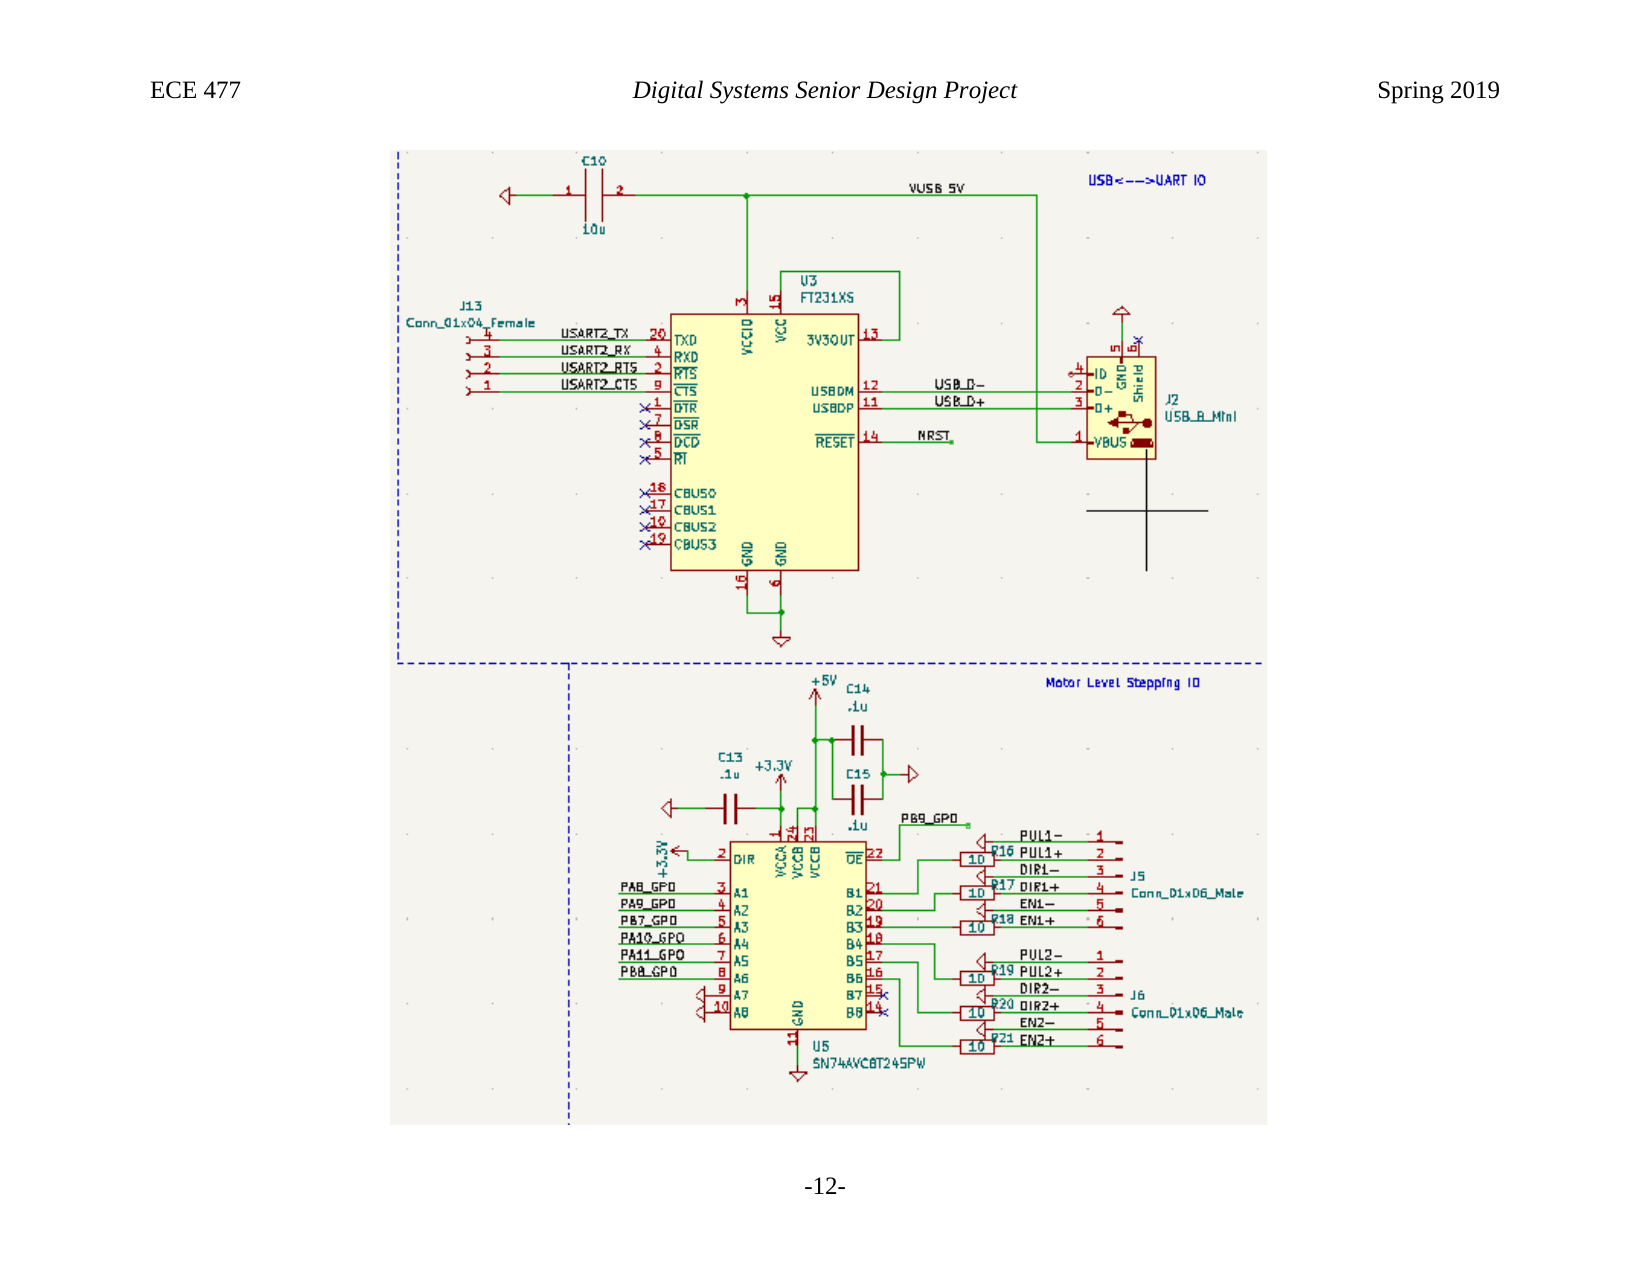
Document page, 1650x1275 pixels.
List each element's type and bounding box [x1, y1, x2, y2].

picture [390, 150, 1268, 1125]
